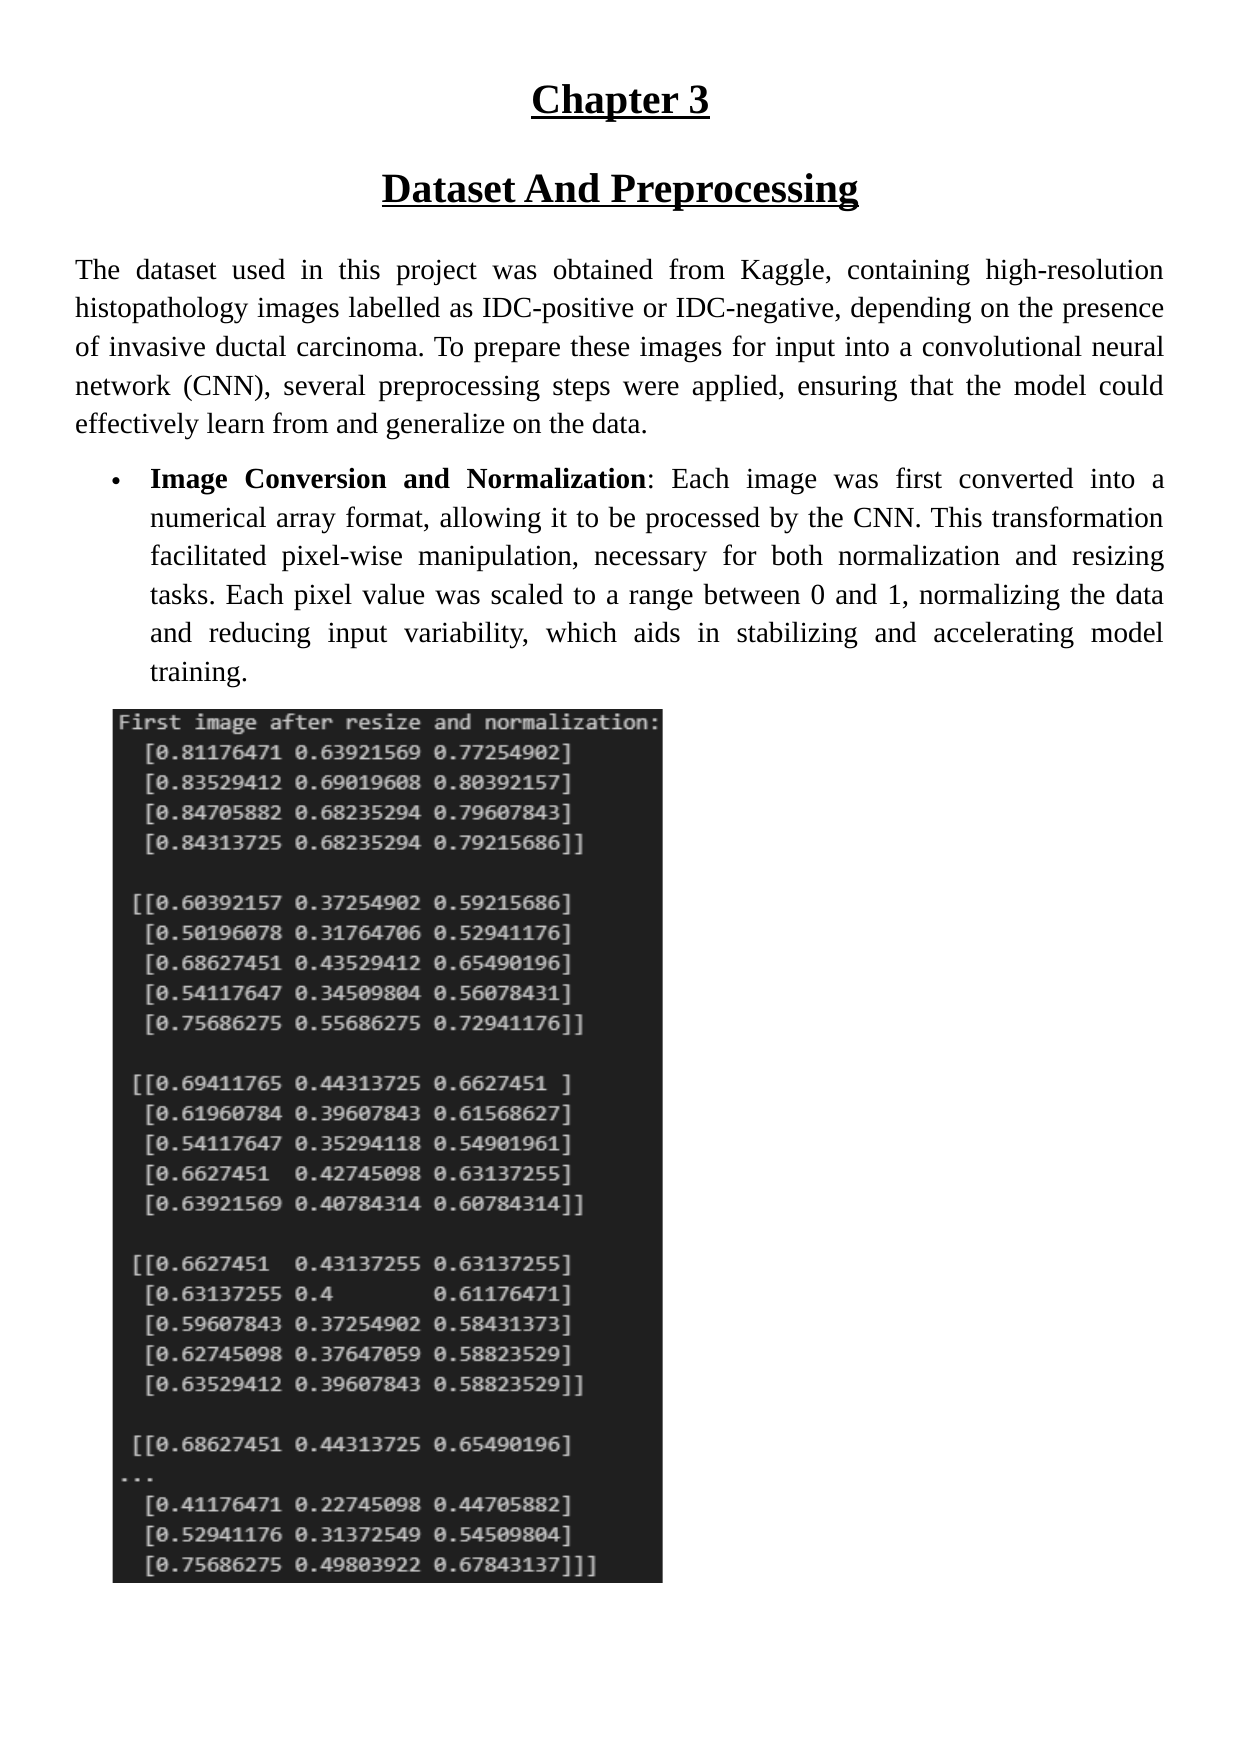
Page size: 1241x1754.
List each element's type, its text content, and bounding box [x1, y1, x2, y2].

text The dataset used in this project was obtained from Kaggle, containing high-resolution histopathology images labelled as IDC-positive or IDC-negative, depending on the presence of invasive ductal carcinoma. To prepare these images for input into a convolutional neural network (CNN), several preprocessing steps were applied, ensuring that the model could effectively learn from and generalize on the data. [75, 252, 1165, 440]
picture [112, 709, 663, 1583]
list Image Conversion and Normalization: Each image was first converted into a numerical array format, allowing it to be processed by the CNN. This transformation facilitated pixel-wise manipulation, necessary for both normalization and resizing tasks. Each pixel value was scaled to a range between 0 and 1, normalizing the data and reducing input variability, which aids in stabilizing and accelerating model training. [112, 461, 1165, 688]
text Dataset And Preprocessing [75, 163, 1165, 211]
text Chapter 3 [75, 75, 1165, 123]
